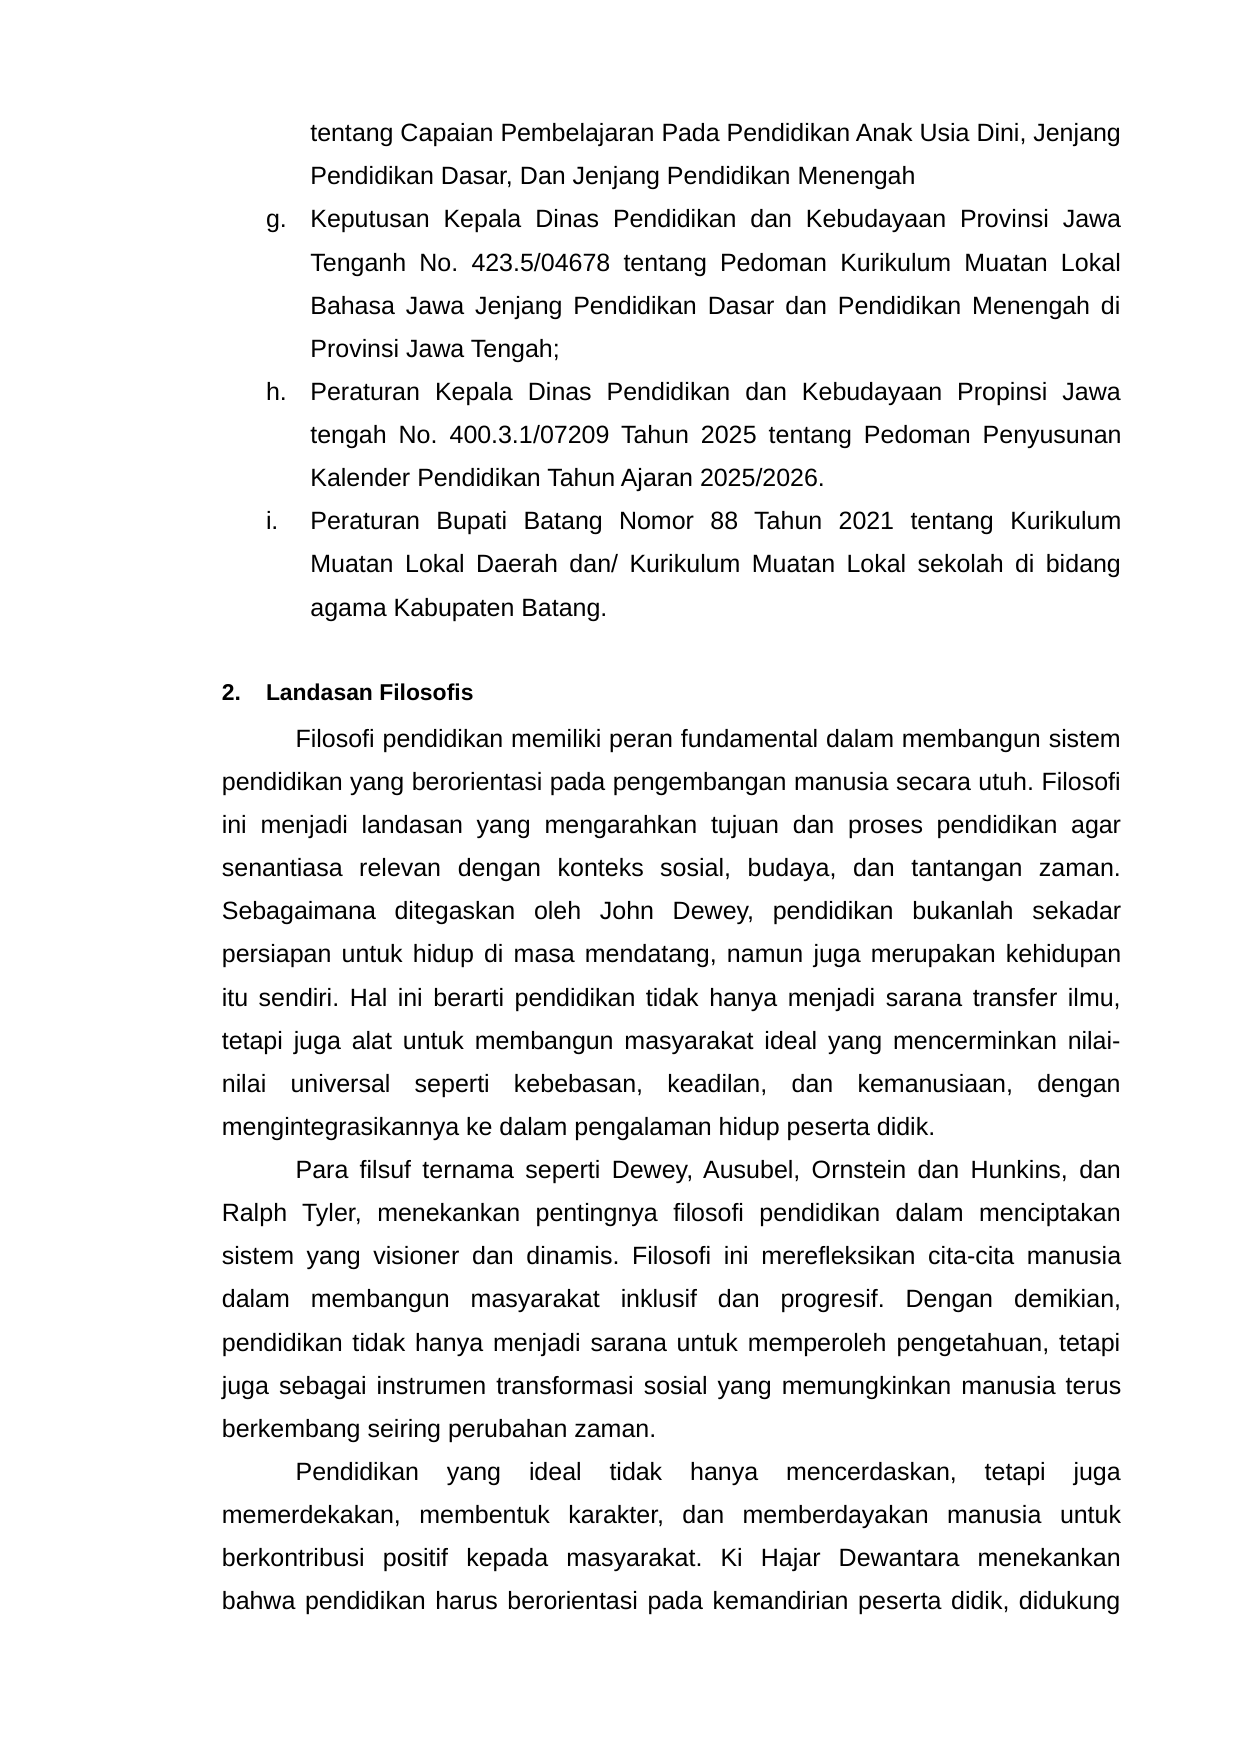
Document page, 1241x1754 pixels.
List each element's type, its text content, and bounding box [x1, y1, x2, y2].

text i. Peraturan Bupati Batang Nomor 88 Tahun 2021 tentang Kurikulum Muatan Lokal Daerah dan/ Kurikulum Muatan Lokal sekolah di bidang agama Kabupaten Batang. [266, 506, 1122, 621]
text h. Peraturan Kepala Dinas Pendidikan dan Kebudayaan Propinsi Jawa tengah No. 400.3.1/07209 Tahun 2025 tentang Pedoman Penyusunan Kalender Pendidikan Tahun Ajaran 2025/2026. [266, 377, 1122, 492]
text Para filsuf ternama seperti Dewey, Ausubel, Ornstein dan Hunkins, dan Ralph Tyler, menekankan pentingnya filosofi pendidikan dalam menciptakan sistem yang visioner dan dinamis. Filosofi ini merefleksikan cita-cita manusia dalam membangun masyarakat inklusif dan progresif. Dengan demikian, pendidikan tidak hanya menjadi sarana untuk memperoleh pengetahuan, tetapi juga sebagai instrumen transformasi sosial yang memungkinkan manusia terus berkembang seiring perubahan zaman. [222, 1155, 1122, 1443]
list Landasan Filosofis [222, 679, 1122, 705]
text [222, 1457, 1122, 1615]
text Filosofi pendidikan memiliki peran fundamental dalam membangun sistem pendidikan yang berorientasi pada pengembangan manusia secara utuh. Filosofi ini menjadi landasan yang mengarahkan tujuan dan proses pendidikan agar senantiasa relevan dengan konteks sosial, budaya, dan tantangan zaman. Sebagaimana ditegaskan oleh John Dewey, pendidikan bukanlah sekadar persiapan untuk hidup di masa mendatang, namun juga merupakan kehidupan itu sendiri. Hal ini berarti pendidikan tidak hanya menjadi sarana transfer ilmu, tetapi juga alat untuk membangun masyarakat ideal yang mencerminkan nilai-nilai universal seperti kebebasan, keadilan, dan kemanusiaan, dengan mengintegrasikannya ke dalam pengalaman hidup peserta didik. [222, 724, 1122, 1141]
text g. Keputusan Kepala Dinas Pendidikan dan Kebudayaan Provinsi Jawa Tenganh No. 423.5/04678 tentang Pedoman Kurikulum Muatan Lokal Bahasa Jawa Jenjang Pendidikan Dasar dan Pendidikan Menengah di Provinsi Jawa Tengah; [266, 204, 1122, 362]
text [266, 118, 1122, 190]
